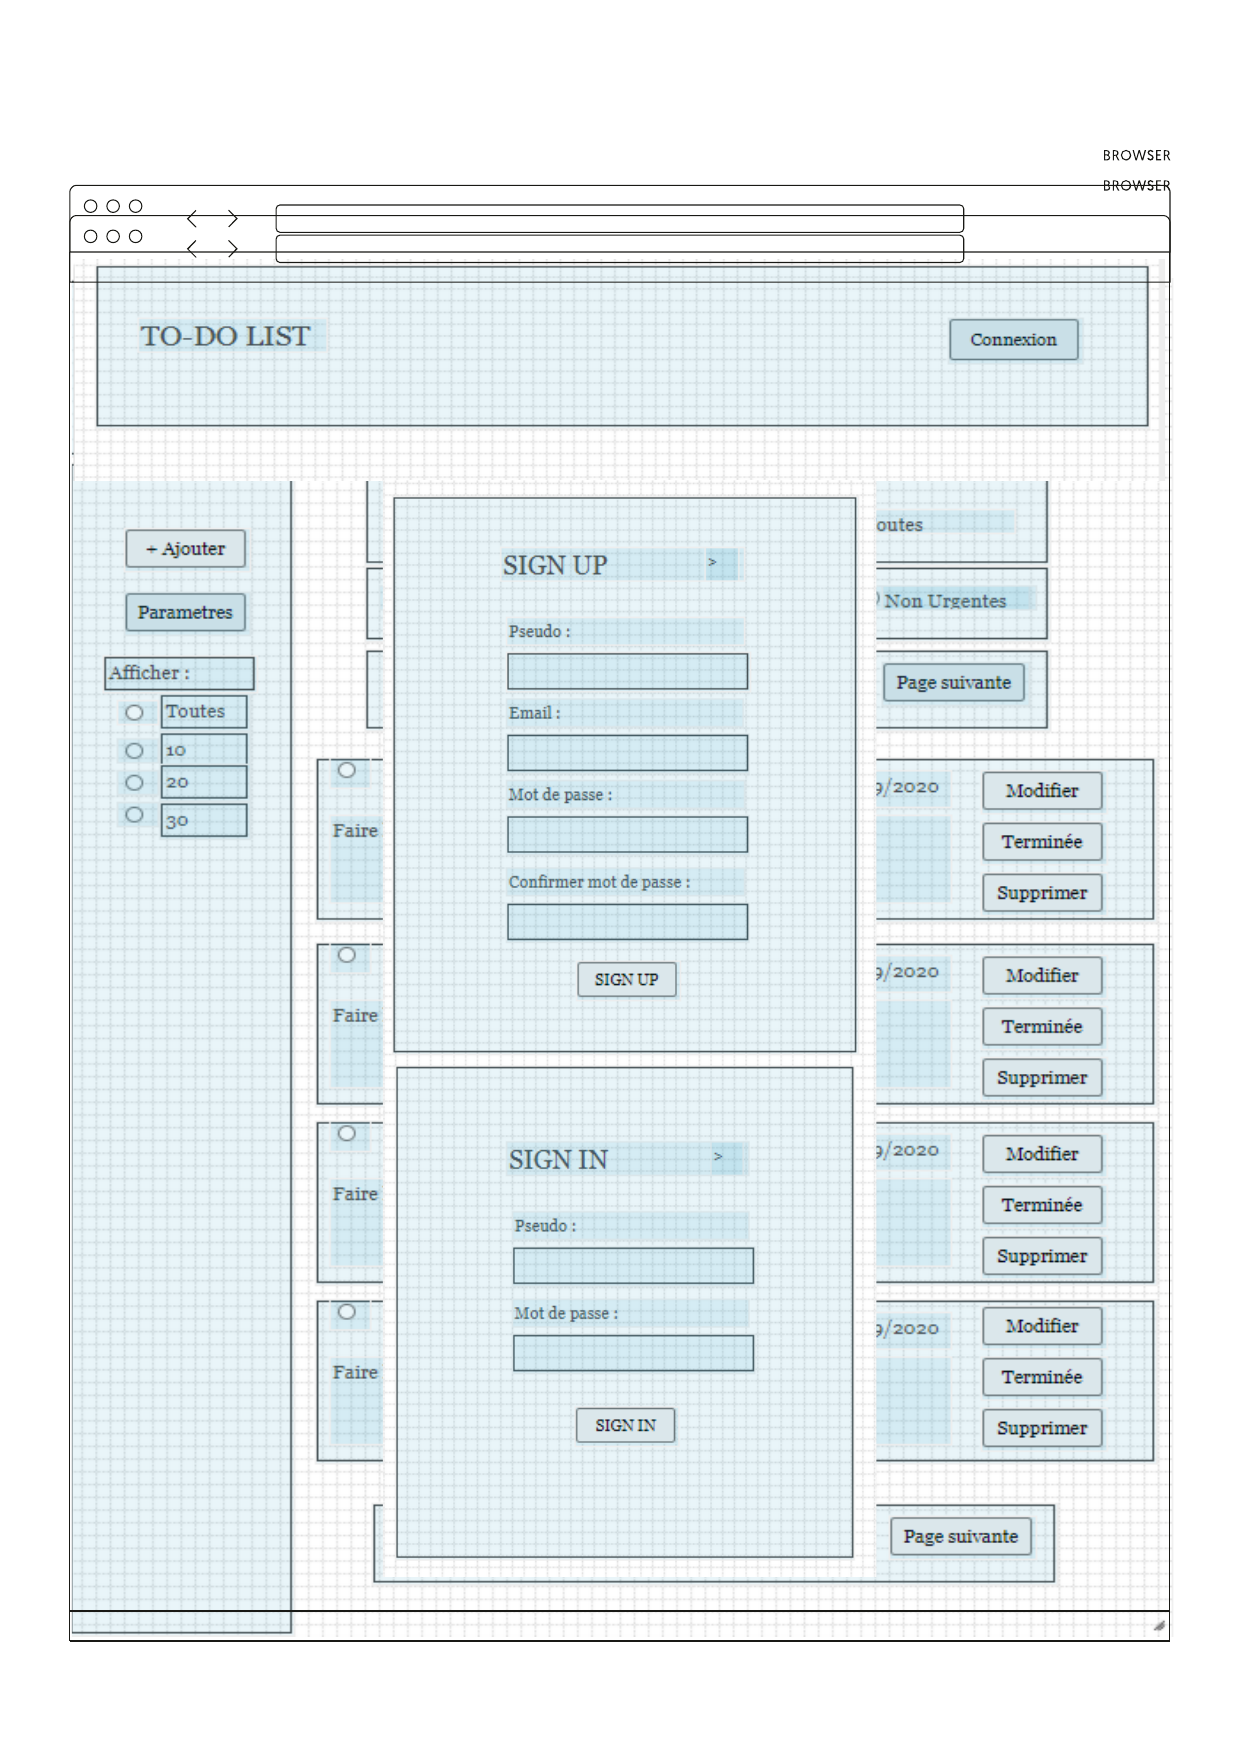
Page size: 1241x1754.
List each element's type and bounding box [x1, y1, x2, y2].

picture [71, 1612, 1169, 1637]
picture [71, 283, 1169, 1610]
picture [71, 259, 1169, 281]
picture [1170, 278, 1174, 1637]
